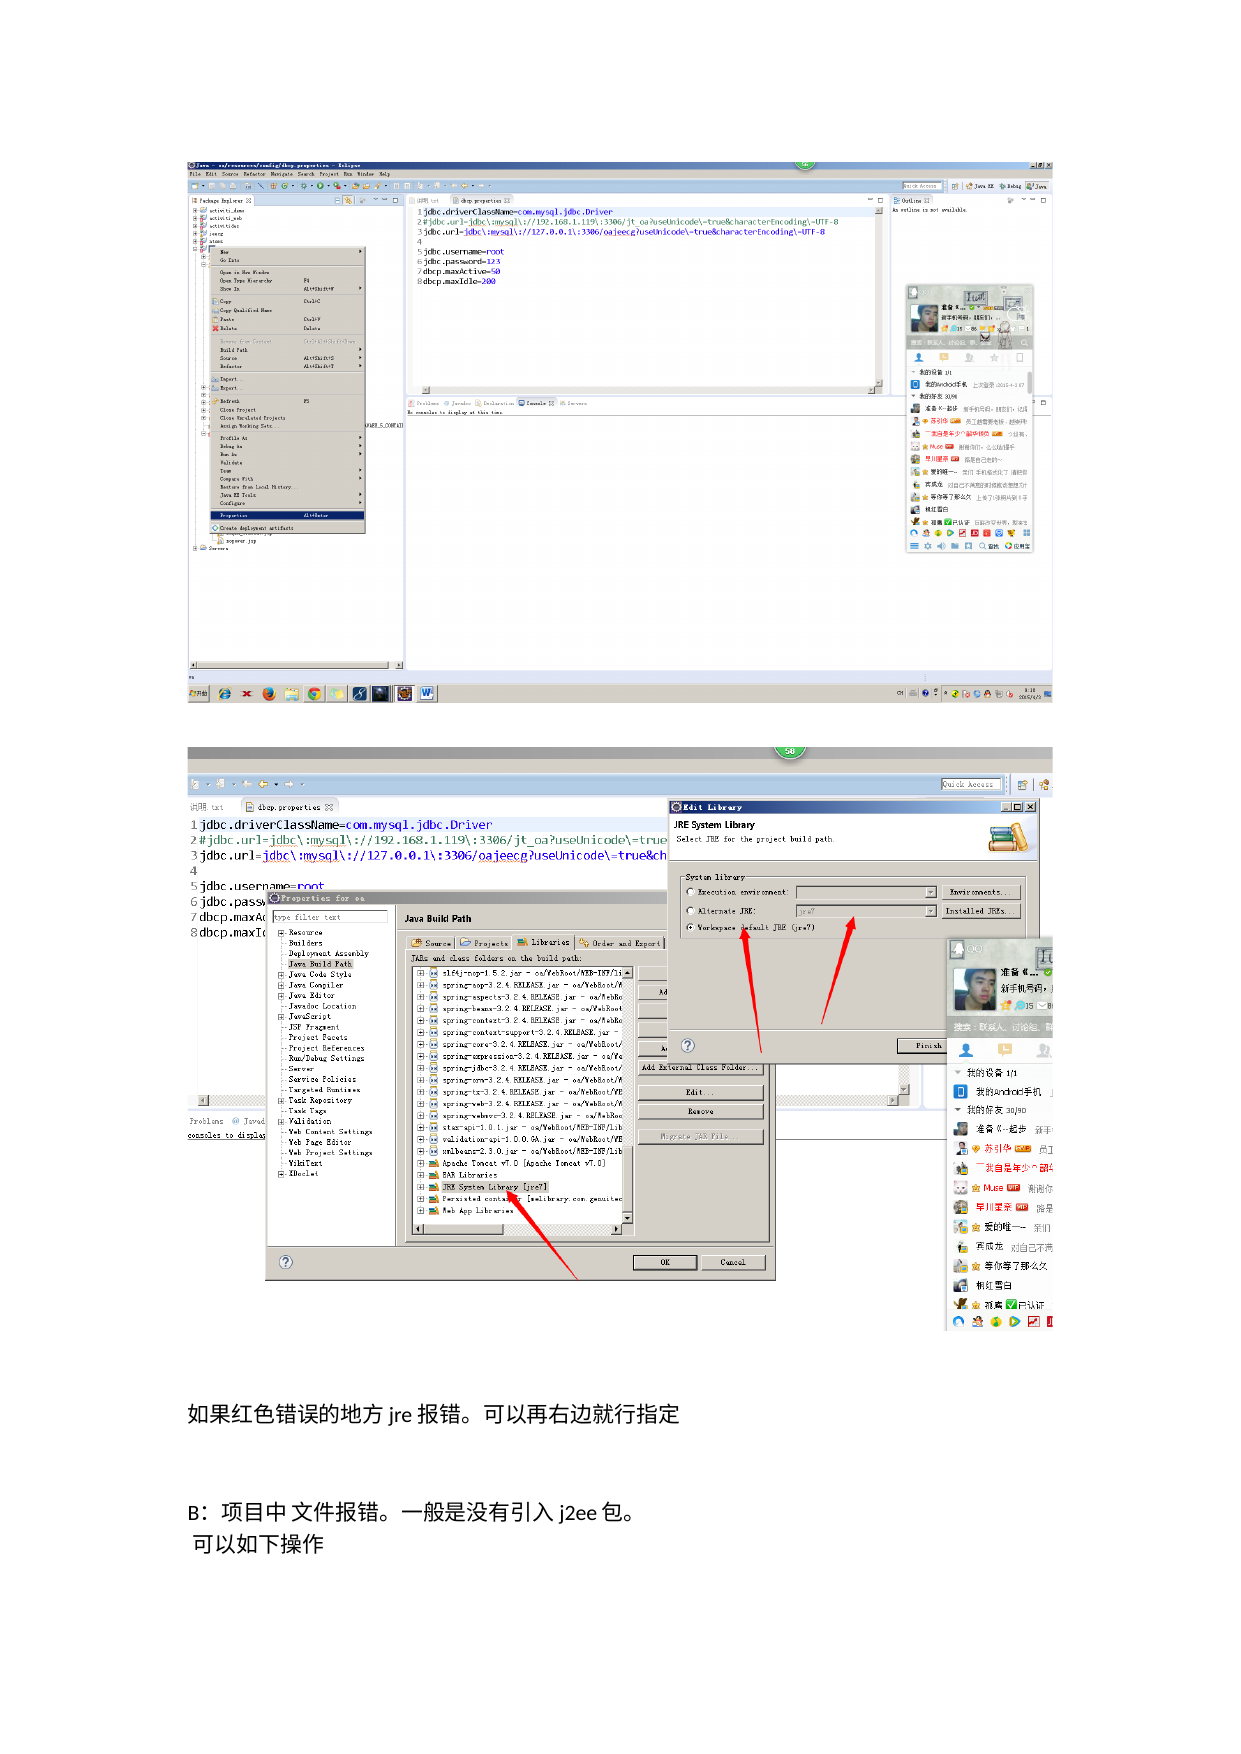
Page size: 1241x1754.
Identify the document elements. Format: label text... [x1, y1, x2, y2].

picture [187, 162, 1053, 703]
text 可以如下操作 [187, 1527, 1053, 1559]
text B：项目中 文件报错。一般是没有引入 j2ee包。 [187, 1494, 1053, 1527]
picture [187, 747, 1053, 1331]
text 如果红色错误的地方jre 报错。可以再右边就行指定 [187, 1397, 1053, 1429]
